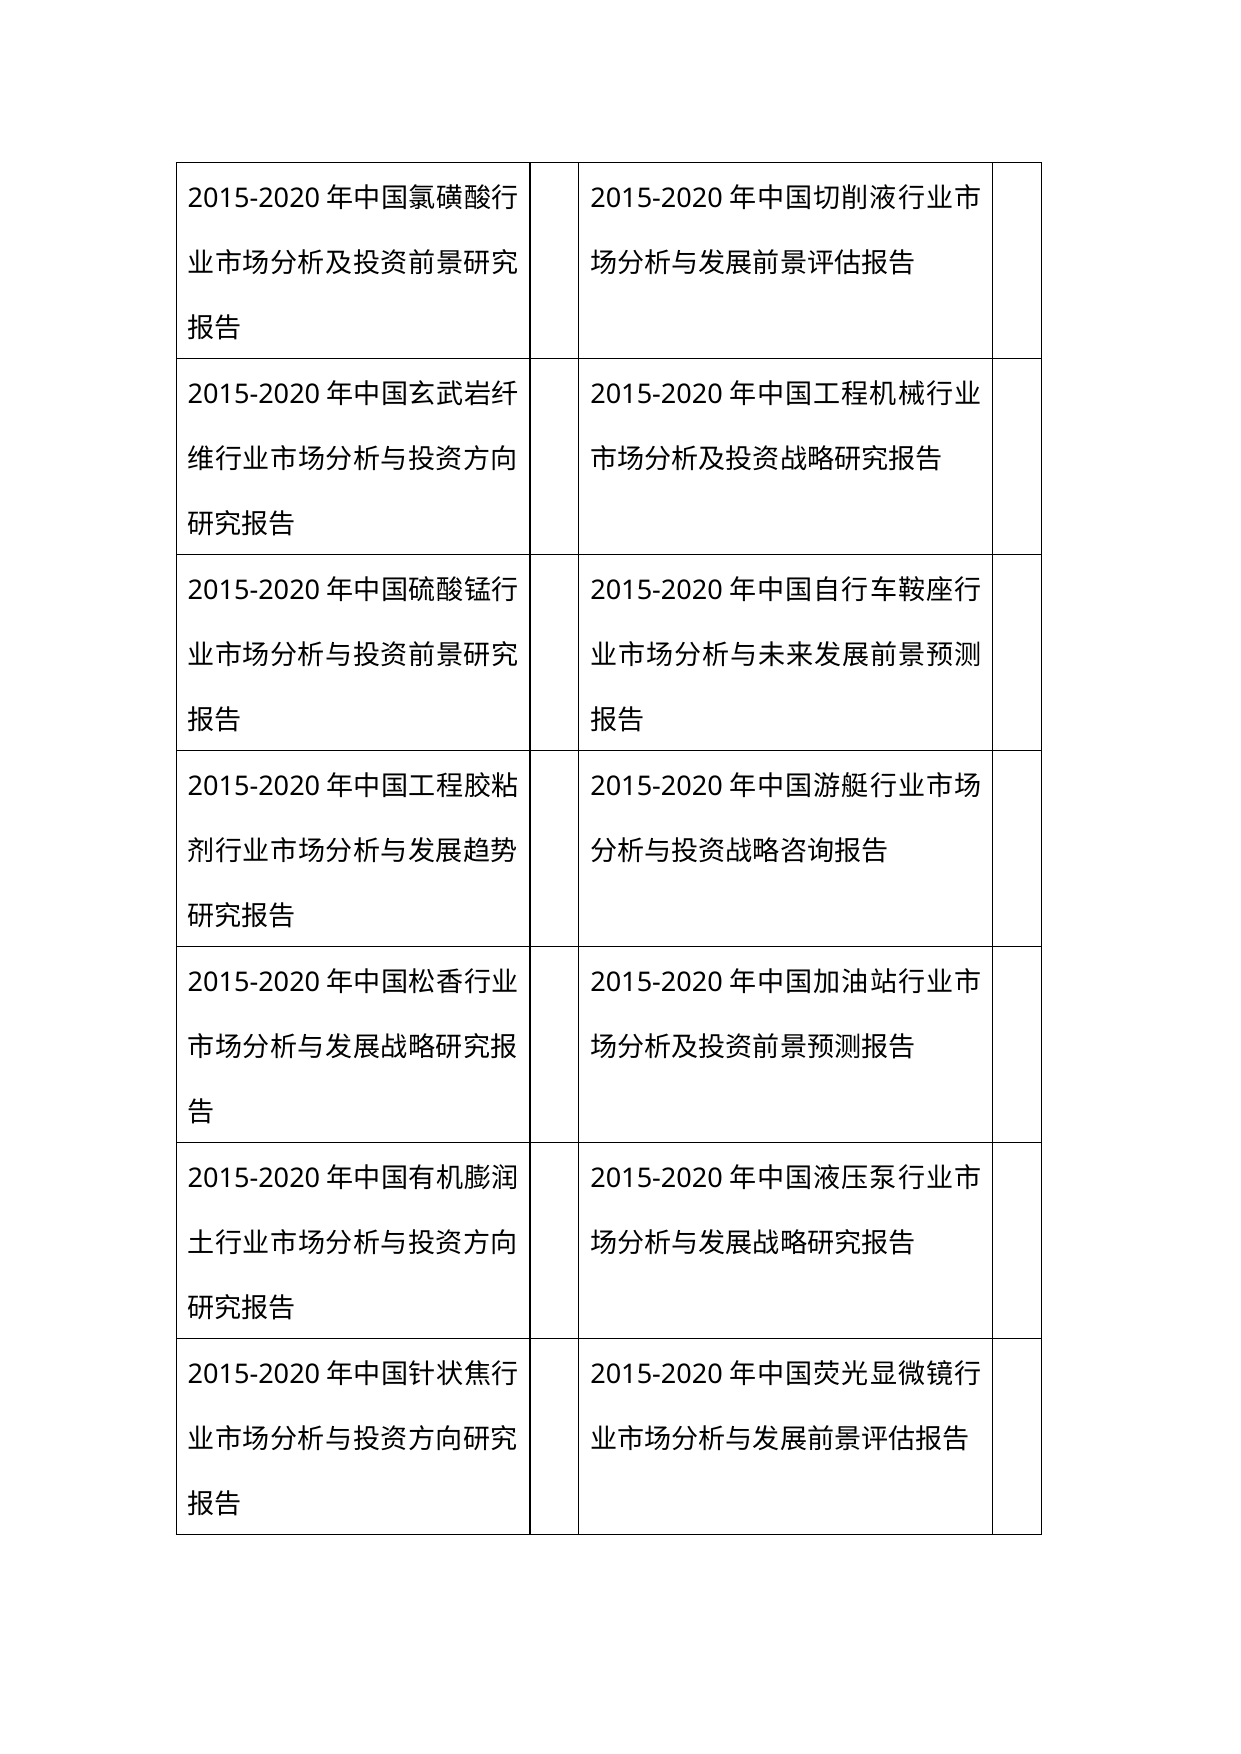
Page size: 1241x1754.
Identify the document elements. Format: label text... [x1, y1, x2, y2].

table_cell 2015-2020年中国氯磺酸行业市场分析及投资前景研究报告 [177, 163, 529, 358]
table_cell 2015-2020年中国松香行业市场分析与发展战略研究报告 [177, 947, 529, 1142]
table_cell [993, 1339, 1041, 1534]
table_cell [531, 163, 578, 358]
table_cell 2015-2020年中国加油站行业市场分析及投资前景预测报告 [579, 947, 992, 1142]
table_cell 2015-2020年中国有机膨润土行业市场分析与投资方向研究报告 [177, 1143, 529, 1338]
table_cell 2015-2020年中国自行车鞍座行业市场分析与未来发展前景预测报告 [579, 555, 992, 750]
table_cell [531, 1143, 578, 1338]
table_cell [531, 359, 578, 554]
table_cell [993, 359, 1041, 554]
table_cell 2015-2020年中国荧光显微镜行业市场分析与发展前景评估报告 [579, 1339, 992, 1534]
table_cell [993, 163, 1041, 358]
table_cell [993, 1143, 1041, 1338]
table_cell [993, 555, 1041, 750]
table_cell 2015-2020年中国玄武岩纤维行业市场分析与投资方向研究报告 [177, 359, 529, 554]
table_cell 2015-2020年中国工程机械行业市场分析及投资战略研究报告 [579, 359, 992, 554]
table_cell [531, 555, 578, 750]
table_cell [531, 751, 578, 946]
table_cell 2015-2020年中国切削液行业市场分析与发展前景评估报告 [579, 163, 992, 358]
table_cell [993, 947, 1041, 1142]
table_cell 2015-2020年中国硫酸锰行业市场分析与投资前景研究报告 [177, 555, 529, 750]
table_cell 2015-2020年中国游艇行业市场分析与投资战略咨询报告 [579, 751, 992, 946]
table_cell 2015-2020年中国针状焦行业市场分析与投资方向研究报告 [177, 1339, 529, 1534]
table_cell 2015-2020年中国液压泵行业市场分析与发展战略研究报告 [579, 1143, 992, 1338]
table_cell [993, 751, 1041, 946]
table_cell [531, 1339, 578, 1534]
table_cell 2015-2020年中国工程胶粘剂行业市场分析与发展趋势研究报告 [177, 751, 529, 946]
table_cell [531, 947, 578, 1142]
